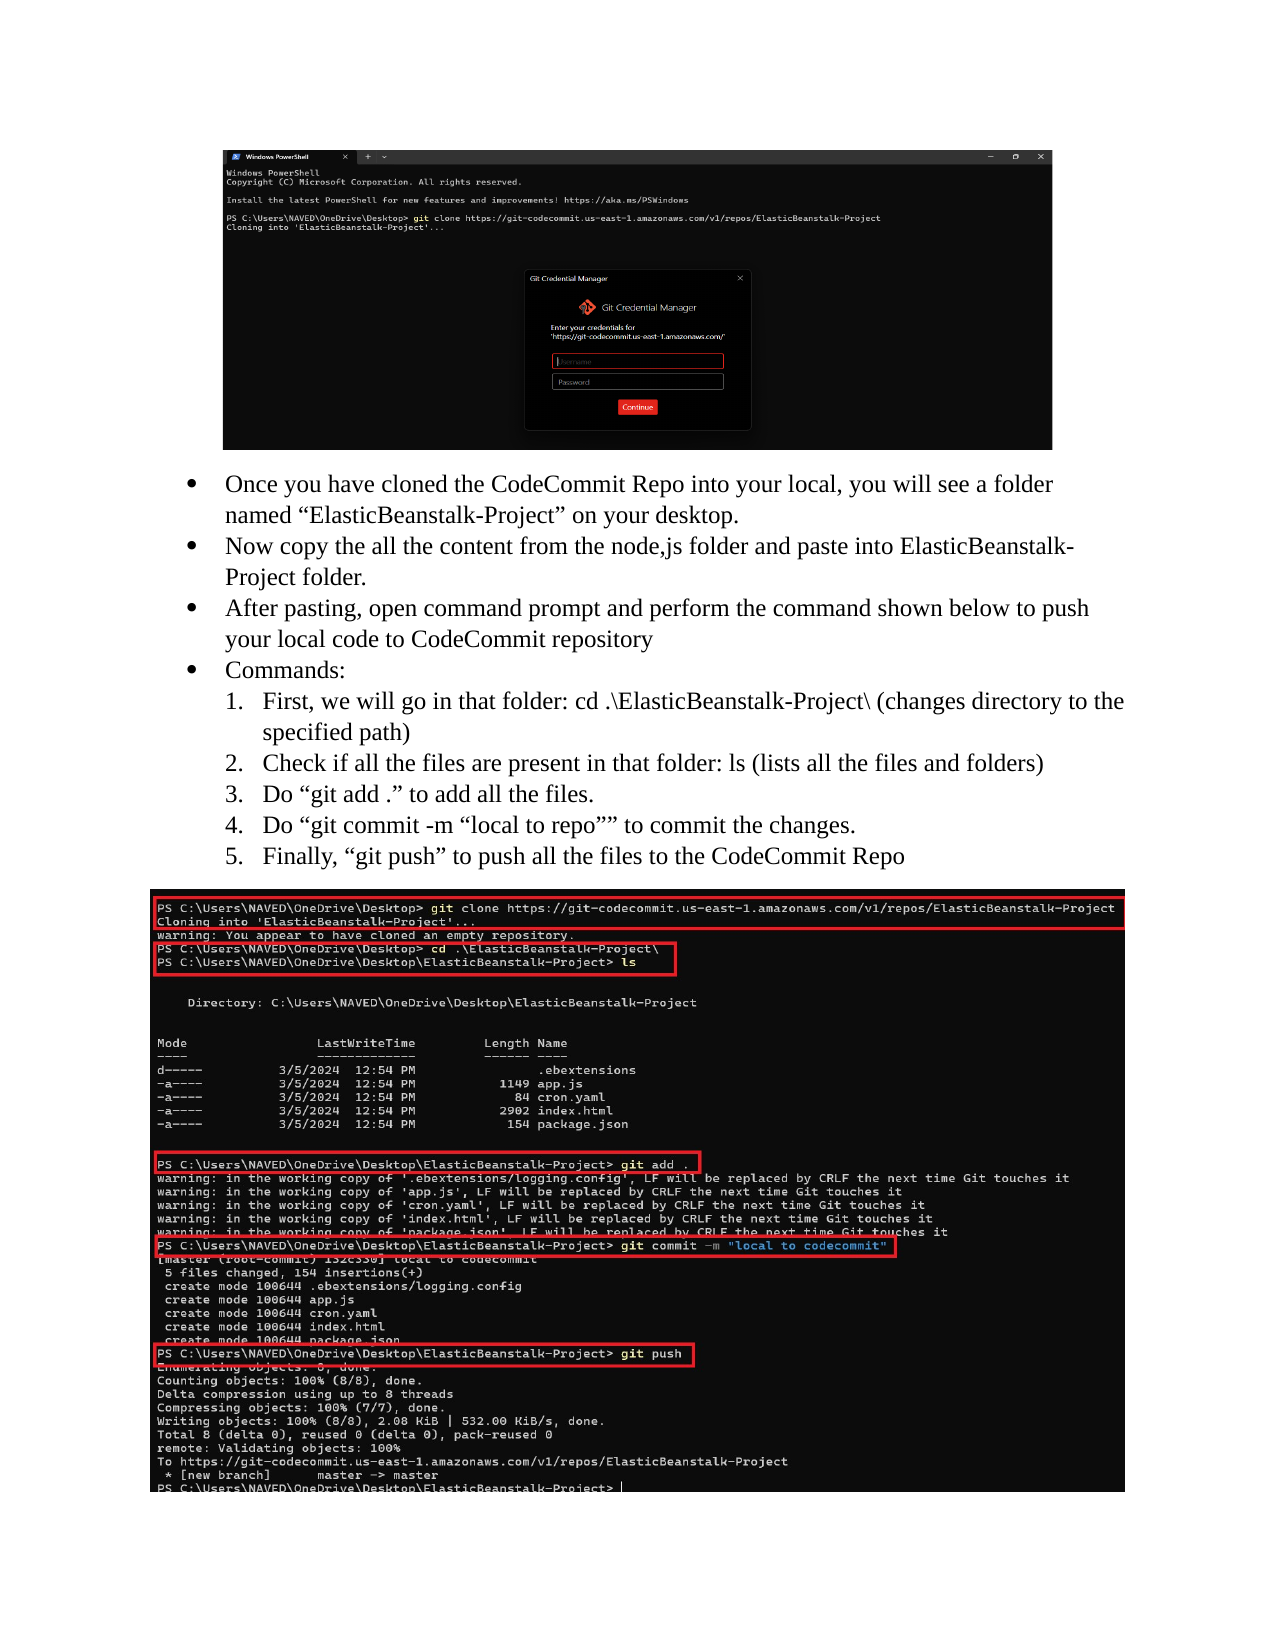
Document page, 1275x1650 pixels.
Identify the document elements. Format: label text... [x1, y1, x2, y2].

list Finally, “git push” to push all the files to the CodeCommit Repo [225, 841, 1125, 870]
picture [222, 150, 1053, 450]
list Once you have cloned the CodeCommit Repo into your local, you will see a folder named “ElasticBeanstalk-Project” on your desktop. [187, 469, 1125, 529]
list Commands: [187, 655, 1125, 684]
list Do “git commit -m “local to repo”” to commit the changes. [225, 810, 1125, 839]
list First, we will go in that folder: cd .\ElasticBeanstalk-Project\ (changes directory to the specified path) [225, 686, 1125, 746]
picture [150, 889, 1125, 1492]
list Do “git add .” to add all the files. [225, 779, 1125, 808]
list Check if all the files are present in that folder: ls (lists all the files and folders) [225, 748, 1125, 777]
list Now copy the all the content from the node,js folder and paste into ElasticBeanstalk-Project folder. [187, 531, 1125, 591]
list After pasting, open command prompt and perform the command shown below to push your local code to CodeCommit repository [187, 593, 1125, 653]
